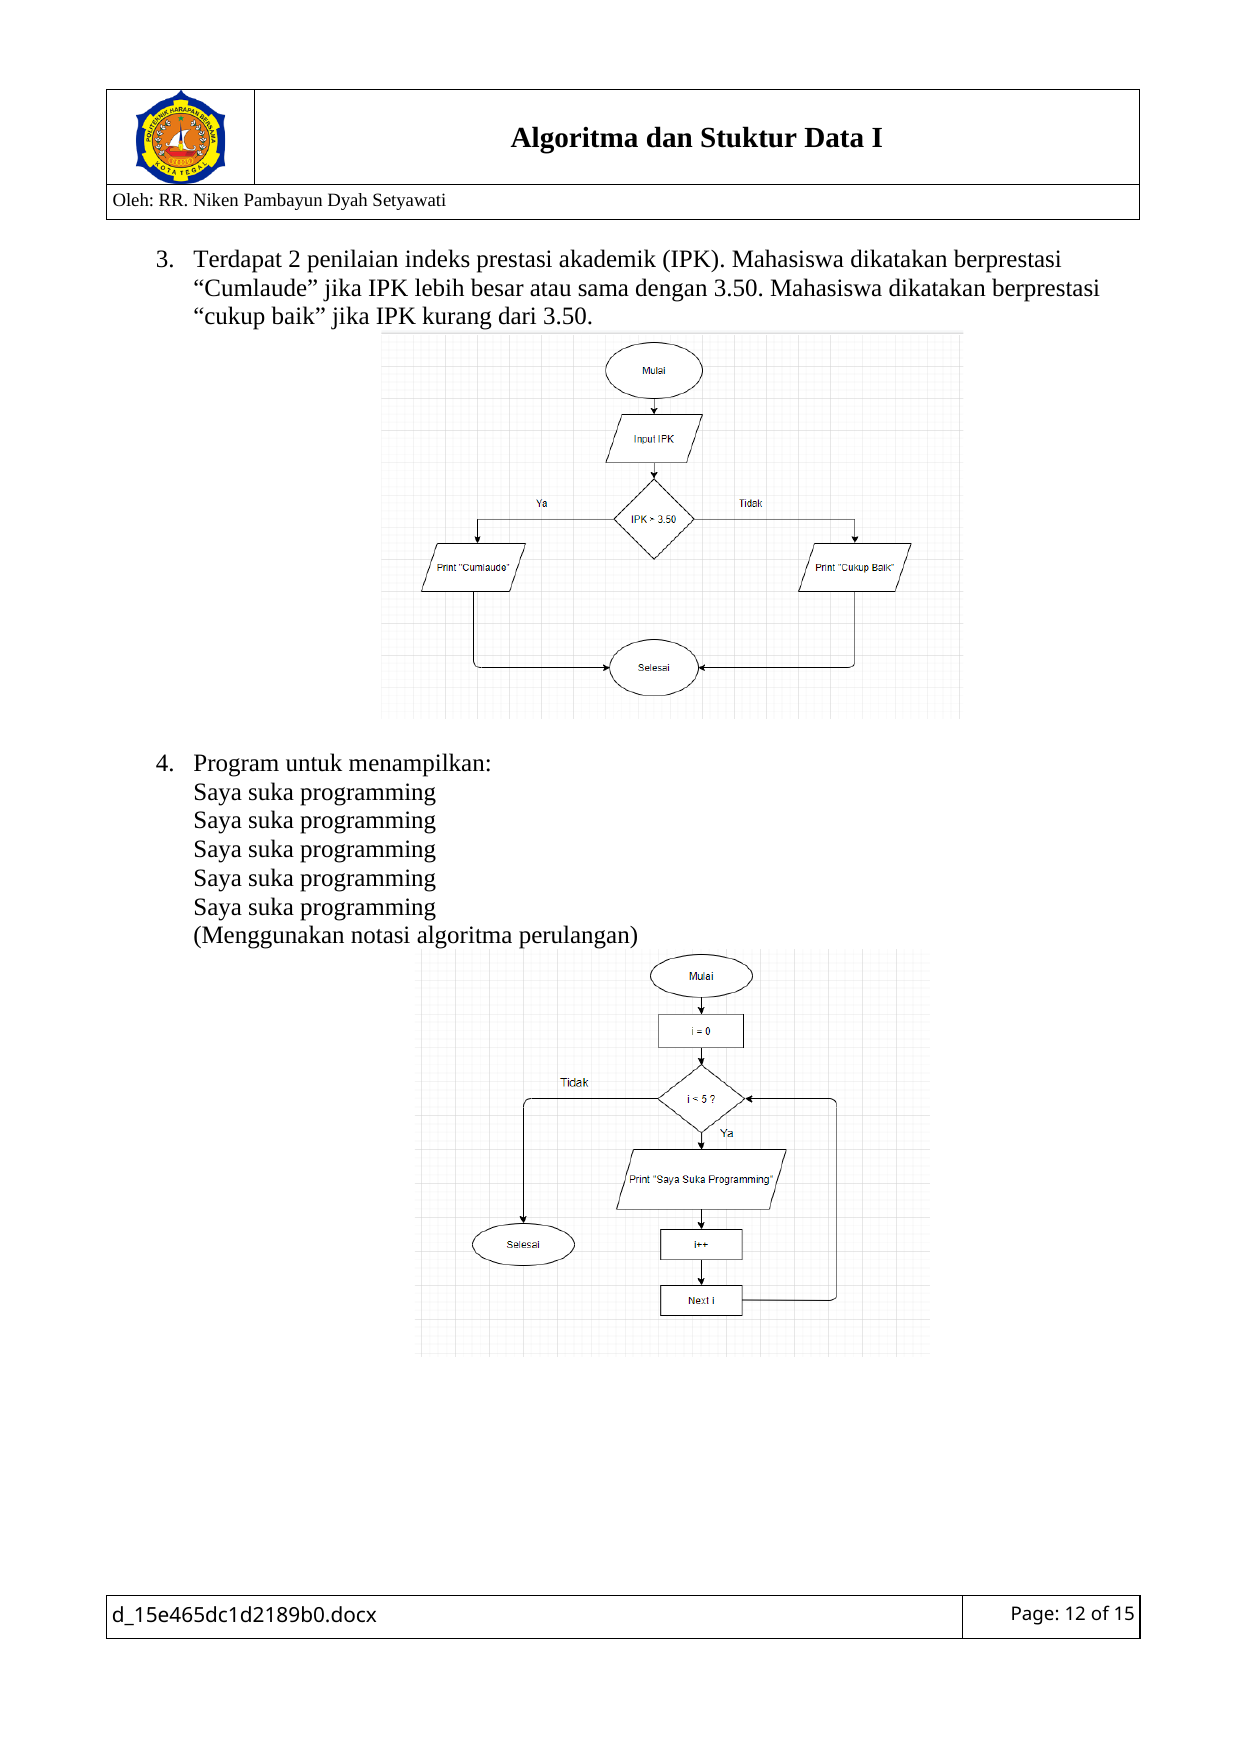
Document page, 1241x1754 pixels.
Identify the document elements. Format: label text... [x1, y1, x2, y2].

list Terdapat 2 penilaian indeks prestasi akademik (IPK). Mahasiswa dikatakan berprestasi “Cumlaude” jika IPK lebih besar atau sama dengan 3.50. Mahasiswa dikatakan berprestasi “cukup baik” jika IPK kurang dari 3.50. [156, 244, 1152, 330]
list Program untuk menampilkan: [156, 748, 1152, 777]
list (Menggunakan notasi algoritma perulangan) [193, 920, 1152, 949]
list Saya suka programming [193, 863, 1152, 892]
list Saya suka programming [193, 777, 1152, 805]
list Saya suka programming [193, 834, 1152, 863]
picture [135, 89, 226, 184]
list Saya suka programming [193, 892, 1152, 920]
list Saya suka programming [193, 805, 1152, 834]
picture [414, 949, 930, 1357]
picture [381, 330, 964, 719]
